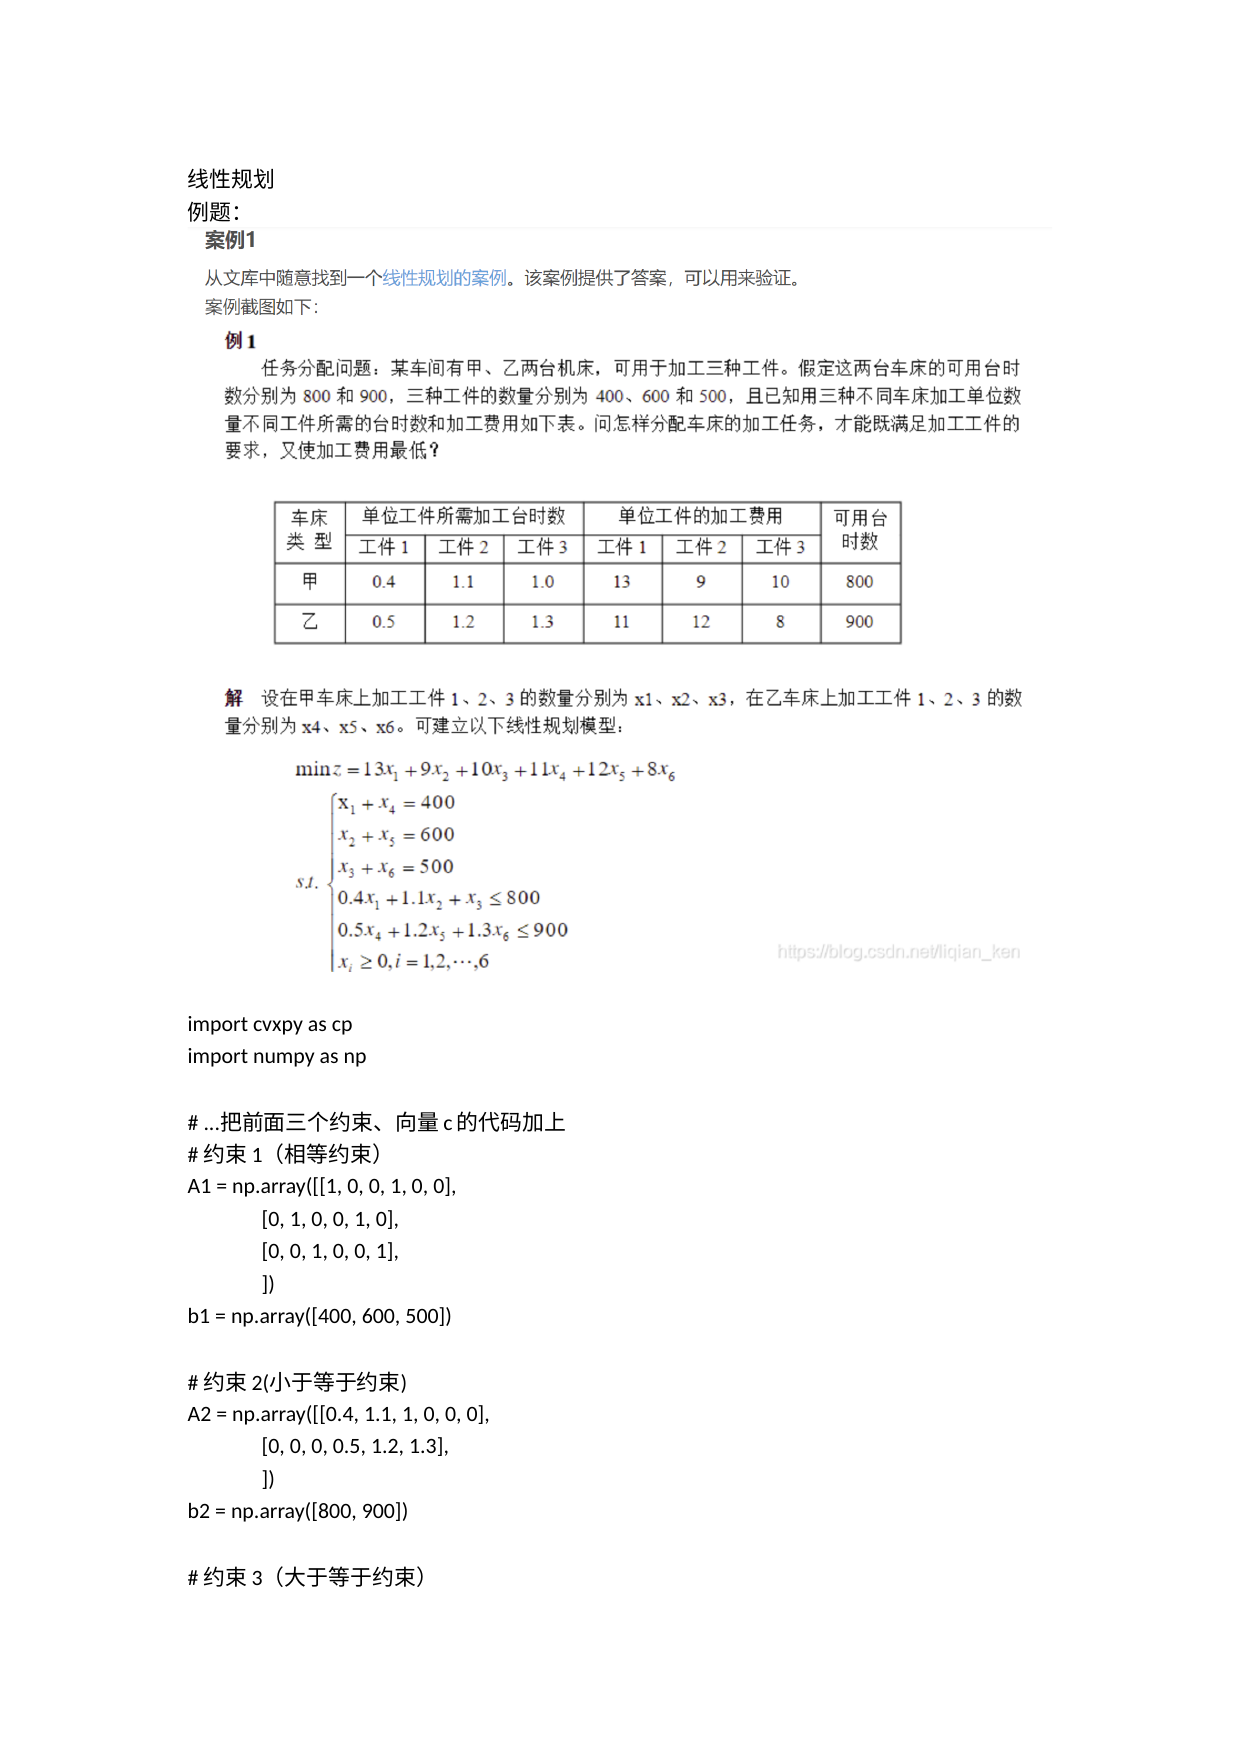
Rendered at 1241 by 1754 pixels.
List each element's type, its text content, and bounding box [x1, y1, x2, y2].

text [187, 1007, 1053, 1592]
picture [187, 227, 1053, 976]
text 线性规划 [187, 162, 1053, 194]
text 例题： [187, 194, 1053, 227]
